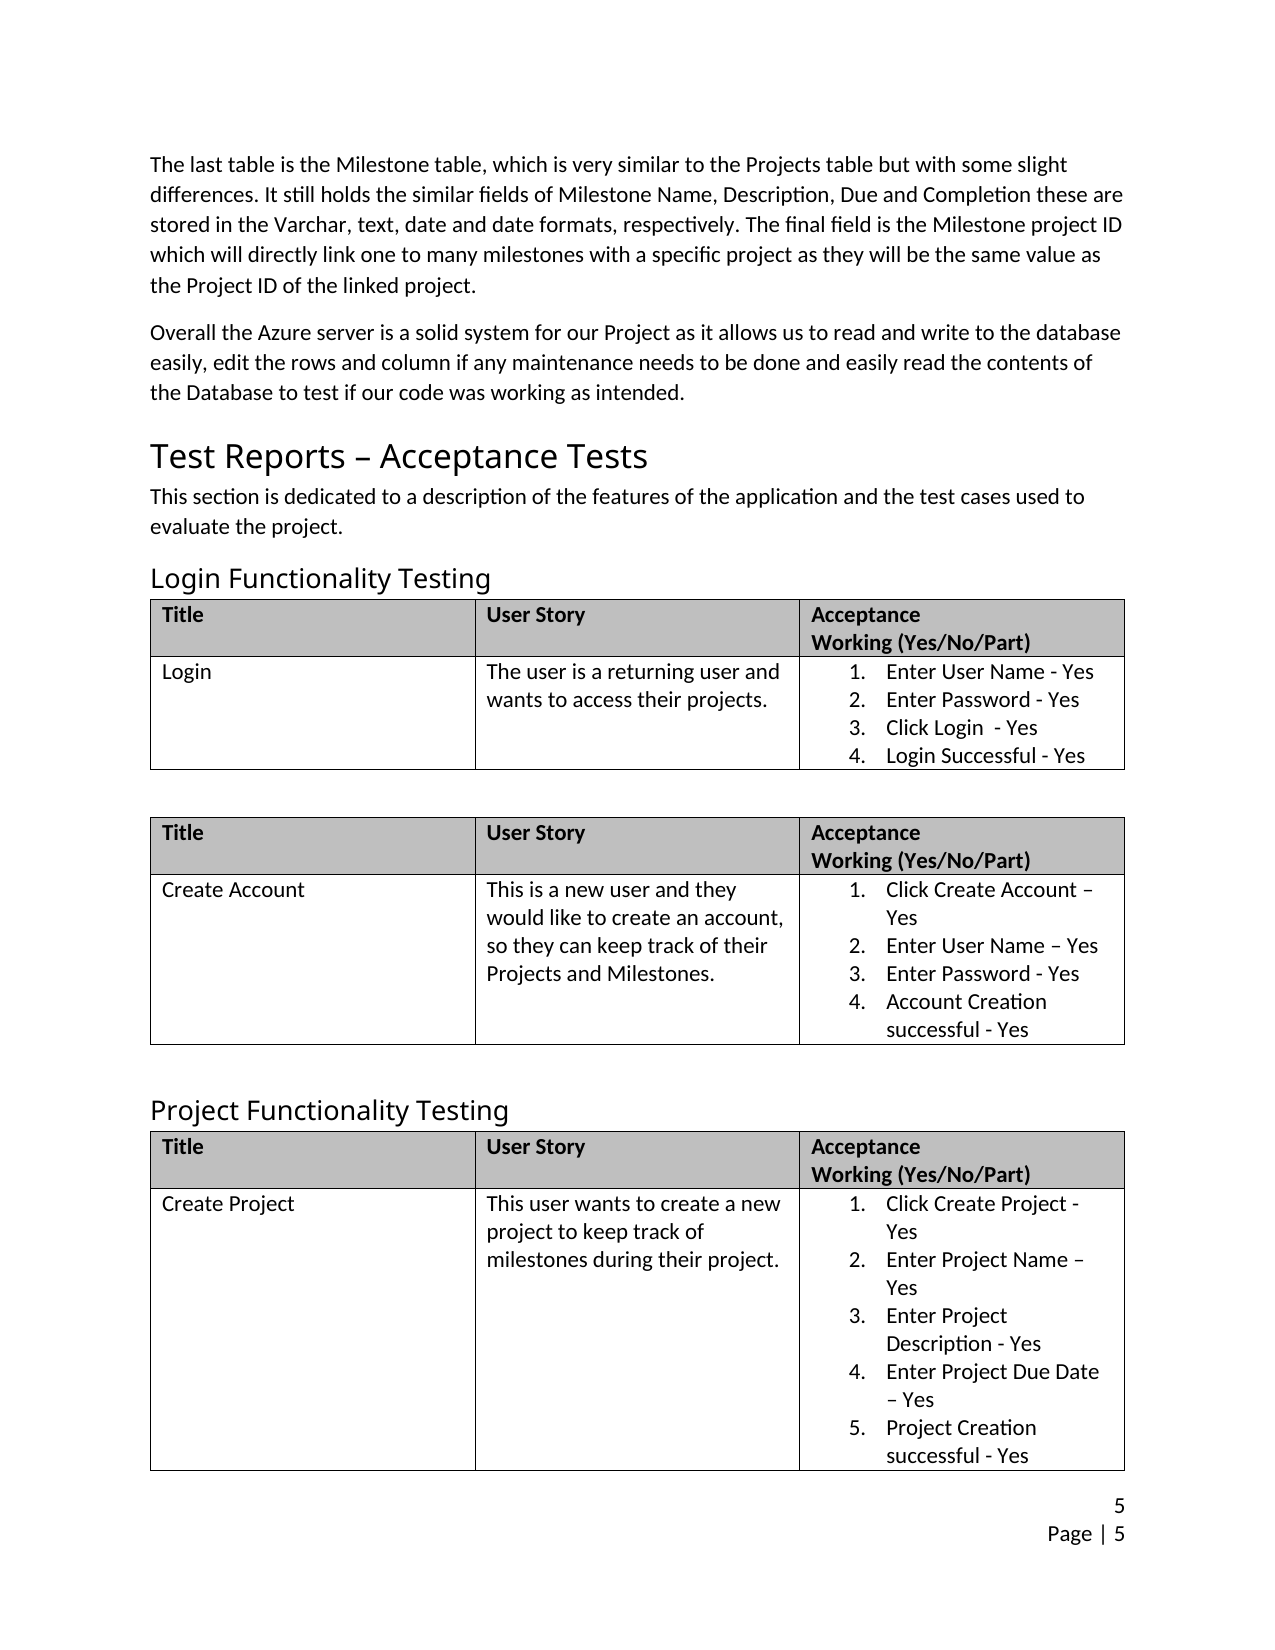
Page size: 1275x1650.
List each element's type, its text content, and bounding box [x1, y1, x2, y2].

table_cell Create Account [151, 875, 475, 1043]
subtitle Project Functionality Testing [150, 1091, 1125, 1128]
table_header Acceptance Working (Yes/No/Part) [800, 600, 1124, 656]
text The last table is the Milestone table, which is very similar to the Projects table but with some slight differences. It still holds the similar fields of Milestone Name, Description, Due and Completion these are stored in the Varchar, text, date and date formats, respectively. The final field is the Milestone project ID which will directly link one to many milestones with a specific project as they will be the same value as the Project ID of the linked project. [150, 150, 1125, 299]
text This section is dedicated to a description of the features of the application and the test cases used to evaluate the project. [150, 482, 1125, 541]
table_cell The user is a returning user and wants to access their projects. [476, 657, 799, 769]
table_cell Click Create Project - Yes Enter Project Name – Yes Enter Project Description - Yes Enter Project Due Date – Yes Project Creation successful - Yes [800, 1189, 1124, 1469]
table_header User Story [476, 1132, 799, 1188]
subtitle Test Reports – Acceptance Tests [150, 433, 1125, 479]
table_cell Click Create Account – Yes Enter User Name – Yes Enter Password - Yes Account Creation successful - Yes [800, 875, 1124, 1043]
table_cell Create Project [151, 1189, 475, 1469]
table_cell This is a new user and they would like to create an account, so they can keep track of their Projects and Milestones. [476, 875, 799, 1043]
table_header Title [151, 1132, 475, 1188]
table_cell This user wants to create a new project to keep track of milestones during their project. [476, 1189, 799, 1469]
table_header User Story [476, 600, 799, 656]
table_header Title [151, 600, 475, 656]
subtitle Login Functionality Testing [150, 559, 1125, 596]
text Overall the Azure server is a solid system for our Project as it allows us to read and write to the database easily, edit the rows and column if any maintenance needs to be done and easily read the contents of the Database to test if our code was working as intended. [150, 318, 1125, 406]
table_cell Login [151, 657, 475, 769]
table_header Acceptance Working (Yes/No/Part) [800, 818, 1124, 874]
table_header Title [151, 818, 475, 874]
table_header Acceptance Working (Yes/No/Part) [800, 1132, 1124, 1188]
table_cell Enter User Name - Yes Enter Password - Yes Click Login - Yes Login Successful - Yes [800, 657, 1124, 769]
table_header User Story [476, 818, 799, 874]
